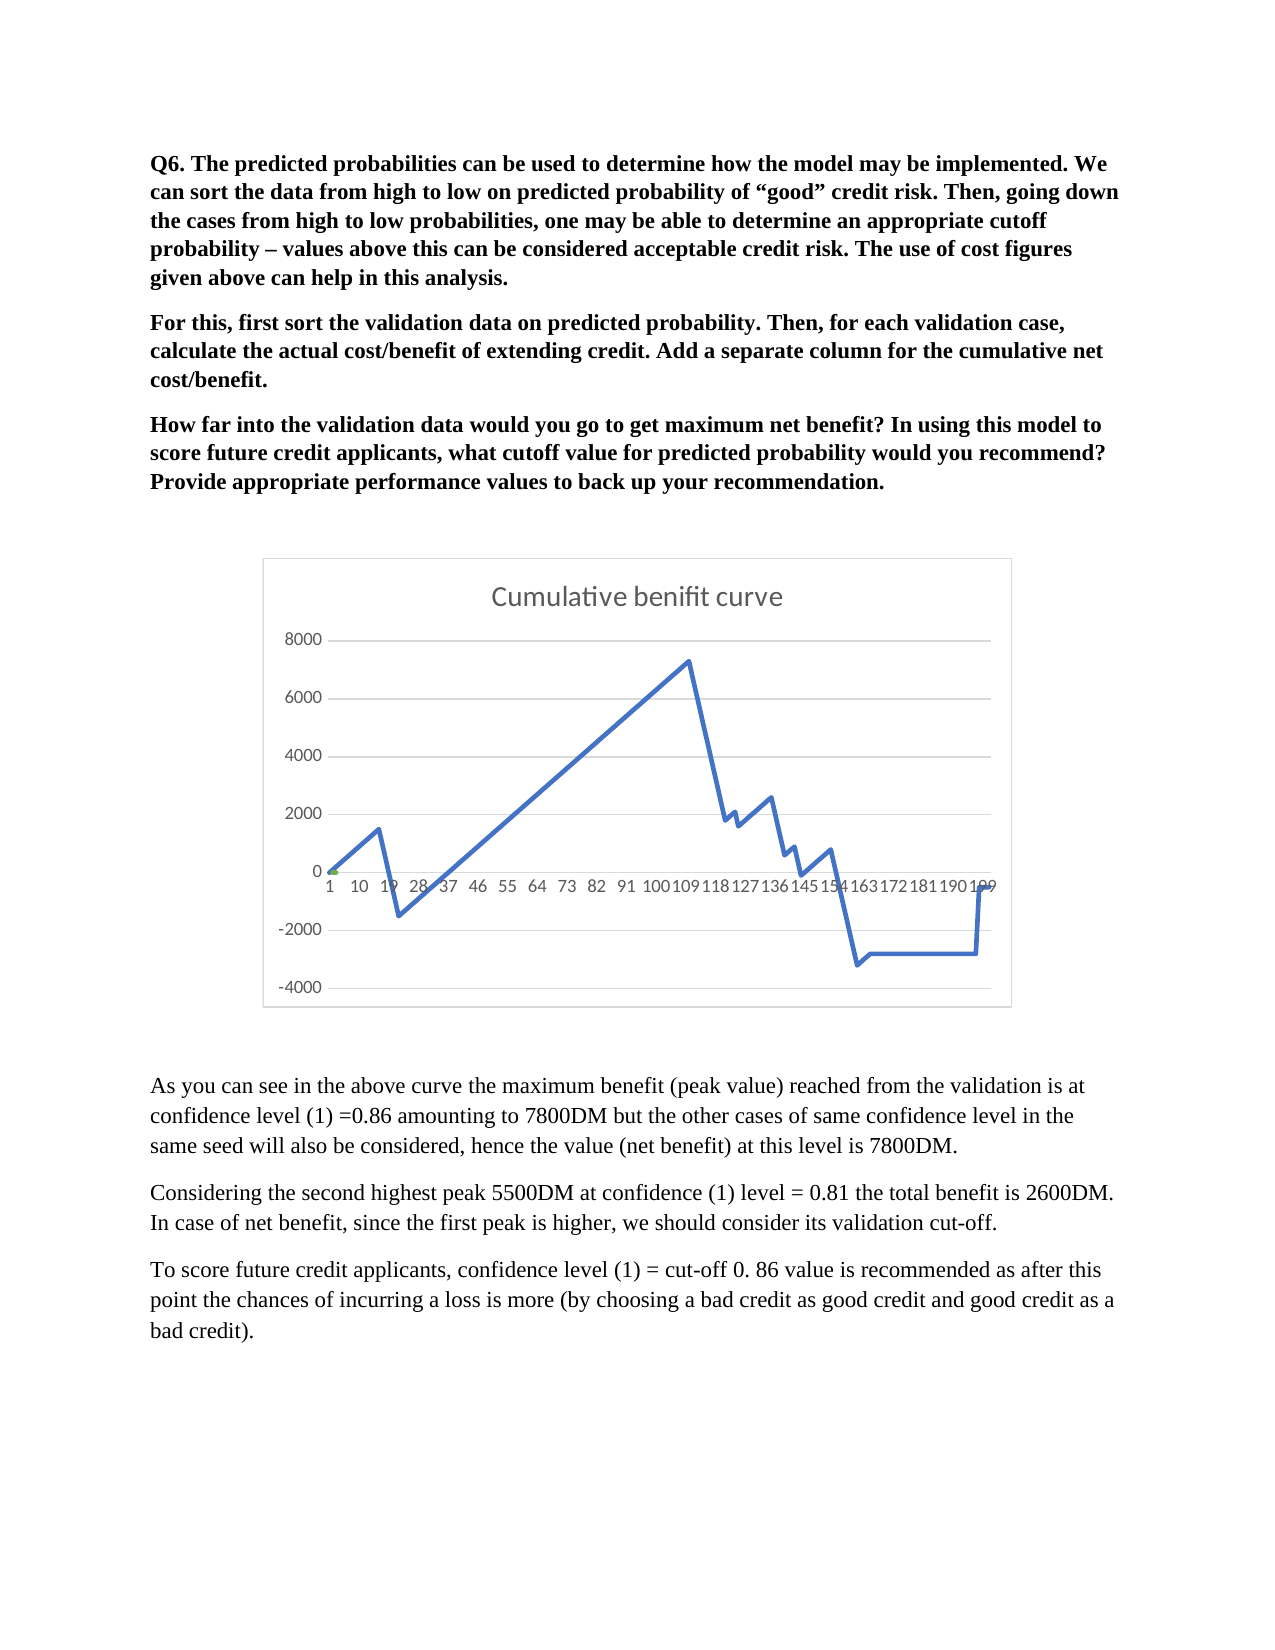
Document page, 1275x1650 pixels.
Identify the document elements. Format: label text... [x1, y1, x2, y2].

text As you can see in the above curve the maximum benefit (peak value) reached from the validation is at confidence level (1) =0.86 amounting to 7800DM but the other cases of same confidence level in the same seed will also be considered, hence the value (net benefit) at this level is 7800DM. [150, 1072, 1125, 1159]
text Q6. The predicted probabilities can be used to determine how the model may be implemented. We can sort the data from high to low on predicted probability of “good” credit risk. Then, going down the cases from high to low probabilities, one may be able to determine an appropriate cutoff probability – values above this can be considered acceptable credit risk. The use of cost figures given above can help in this analysis. [150, 150, 1125, 290]
text Considering the second highest peak 5500DM at confidence (1) level = 0.81 the total benefit is 2600DM. In case of net benefit, since the first peak is higher, we should consider its validation cut-off. [150, 1179, 1125, 1236]
text How far into the validation data would you go to get maximum net benefit? In using this model to score future credit applicants, what cutoff value for predicted probability would you recommend? Provide appropriate performance values to back up your recommendation. [150, 411, 1125, 494]
text To score future credit applicants, confidence level (1) = cut-off 0. 86 value is recommended as after this point the chances of incurring a loss is more (by choosing a bad credit as good credit and good credit as a bad credit). [150, 1256, 1125, 1343]
text For this, first sort the validation data on predicted probability. Then, for each validation case, calculate the actual cost/benefit of extending credit. Add a separate column for the cumulative net cost/benefit. [150, 309, 1125, 392]
